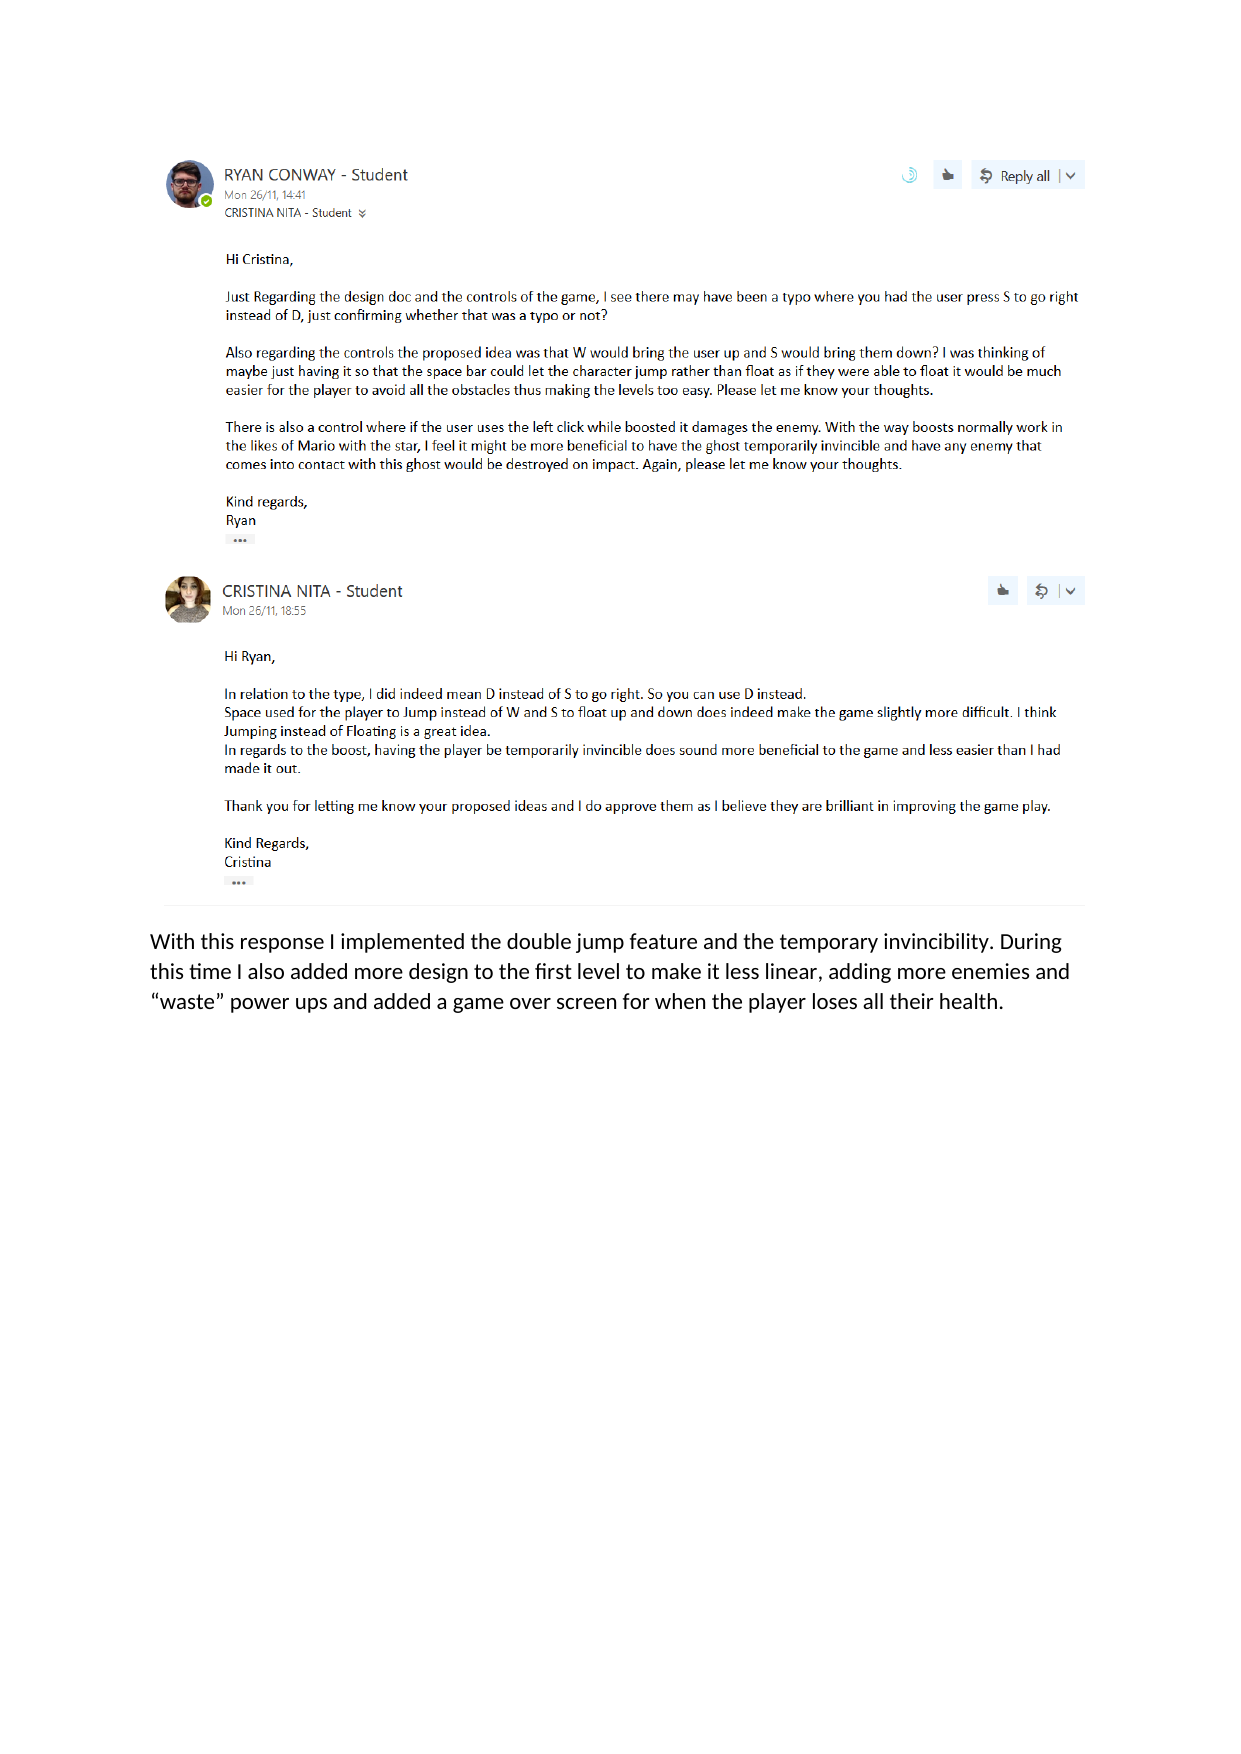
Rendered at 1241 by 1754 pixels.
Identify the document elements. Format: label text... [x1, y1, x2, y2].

text With this response I implemented the double jump feature and the temporary invincibility. During this time I also added more design to the first level to make it less linear, adding more enemies and “waste” power ups and added a game over screen for when the player loses all their health. [150, 927, 1090, 1015]
picture [150, 563, 1091, 909]
picture [150, 150, 1091, 562]
